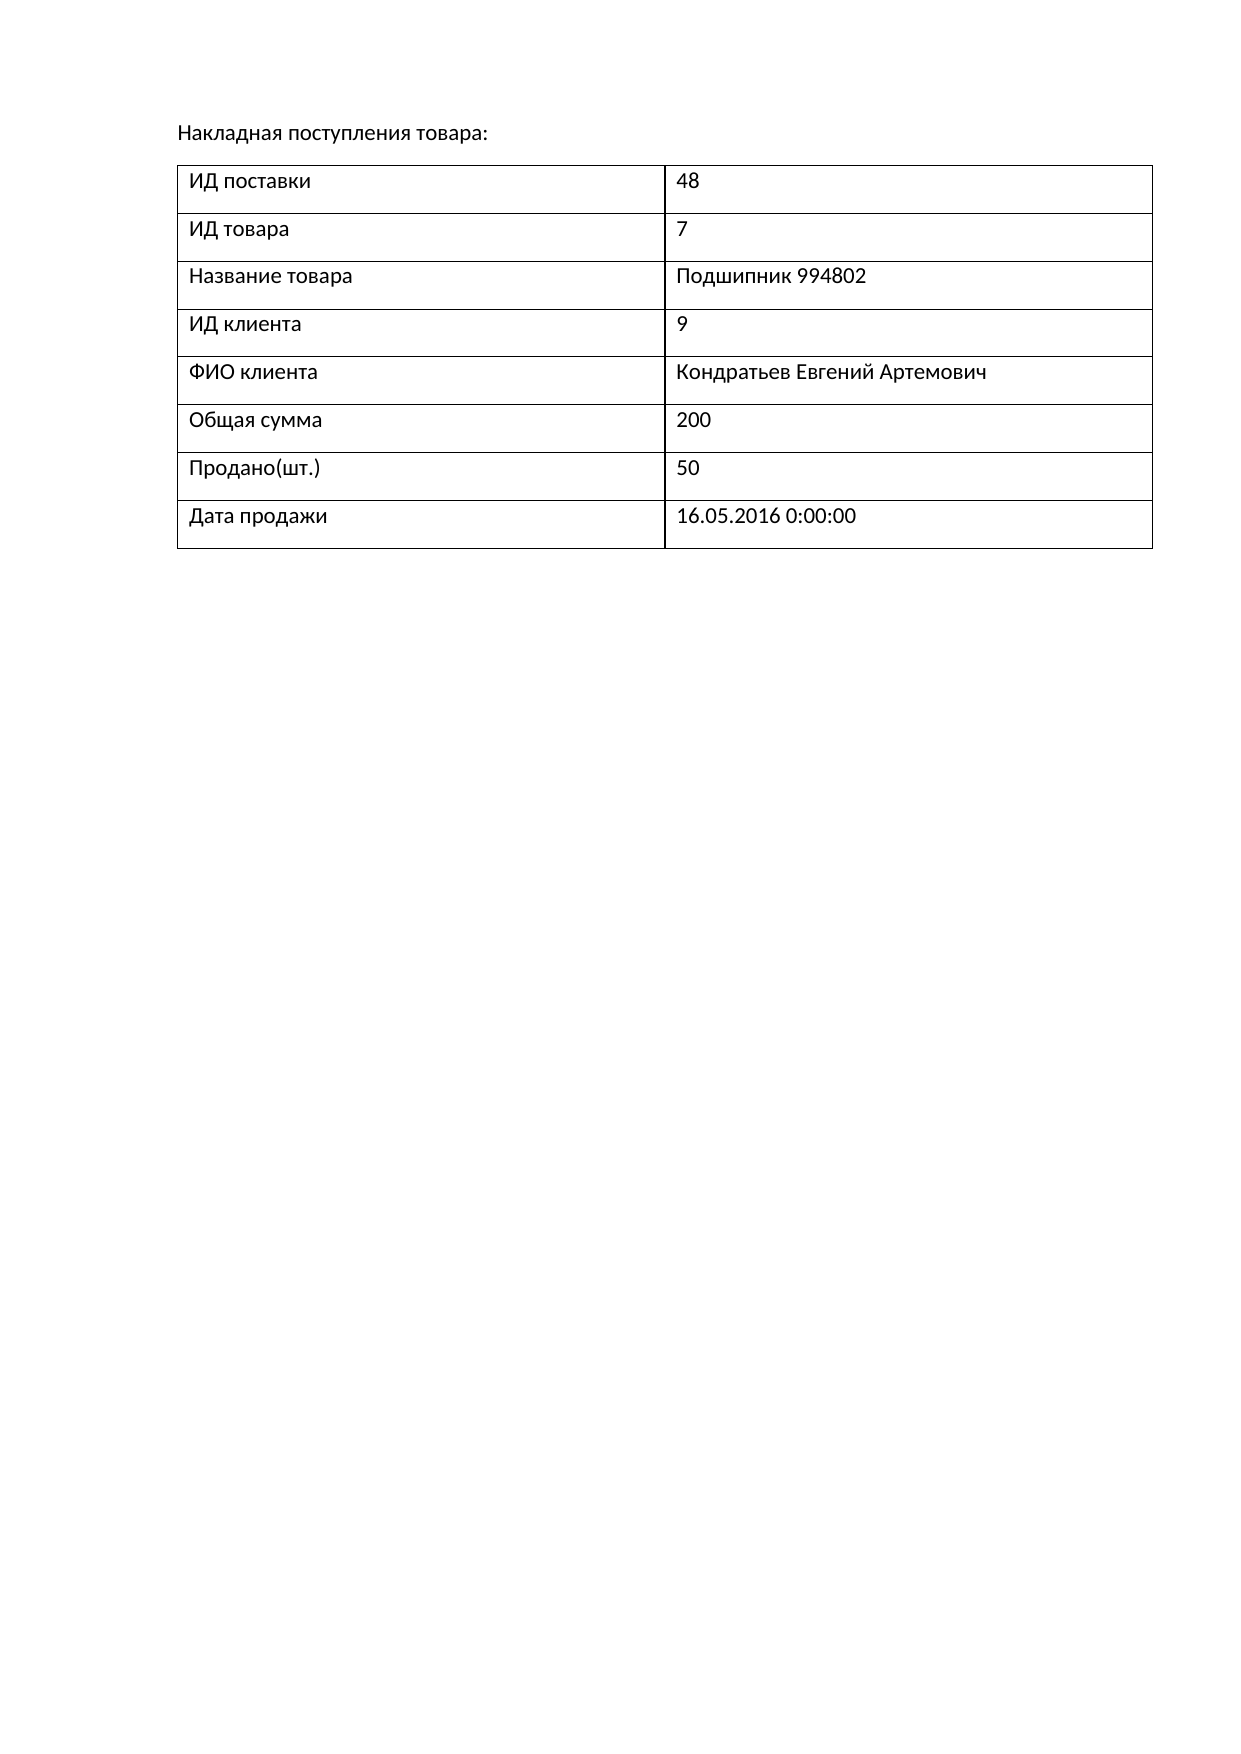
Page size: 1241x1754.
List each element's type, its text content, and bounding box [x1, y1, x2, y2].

table_cell Подшипник 994802 [666, 262, 1152, 308]
table_cell 7 [666, 214, 1152, 261]
table_cell ФИО клиента [178, 357, 664, 404]
table_cell Кондратьев Евгений Артемович [666, 357, 1152, 404]
table_cell 16.05.2016 0:00:00 [666, 501, 1152, 547]
text Накладная поступления товара: [177, 118, 1152, 146]
table_cell 9 [666, 310, 1152, 356]
table_cell 50 [666, 453, 1152, 500]
table_cell ИД клиента [178, 310, 664, 356]
table_cell ИД товара [178, 214, 664, 261]
table_cell Название товара [178, 262, 664, 308]
table_header 48 [666, 166, 1152, 213]
table_cell Продано(шт.) [178, 453, 664, 500]
table_header ИД поставки [178, 166, 664, 213]
table_cell Общая сумма [178, 405, 664, 452]
table_cell Дата продажи [178, 501, 664, 547]
table_cell 200 [666, 405, 1152, 452]
